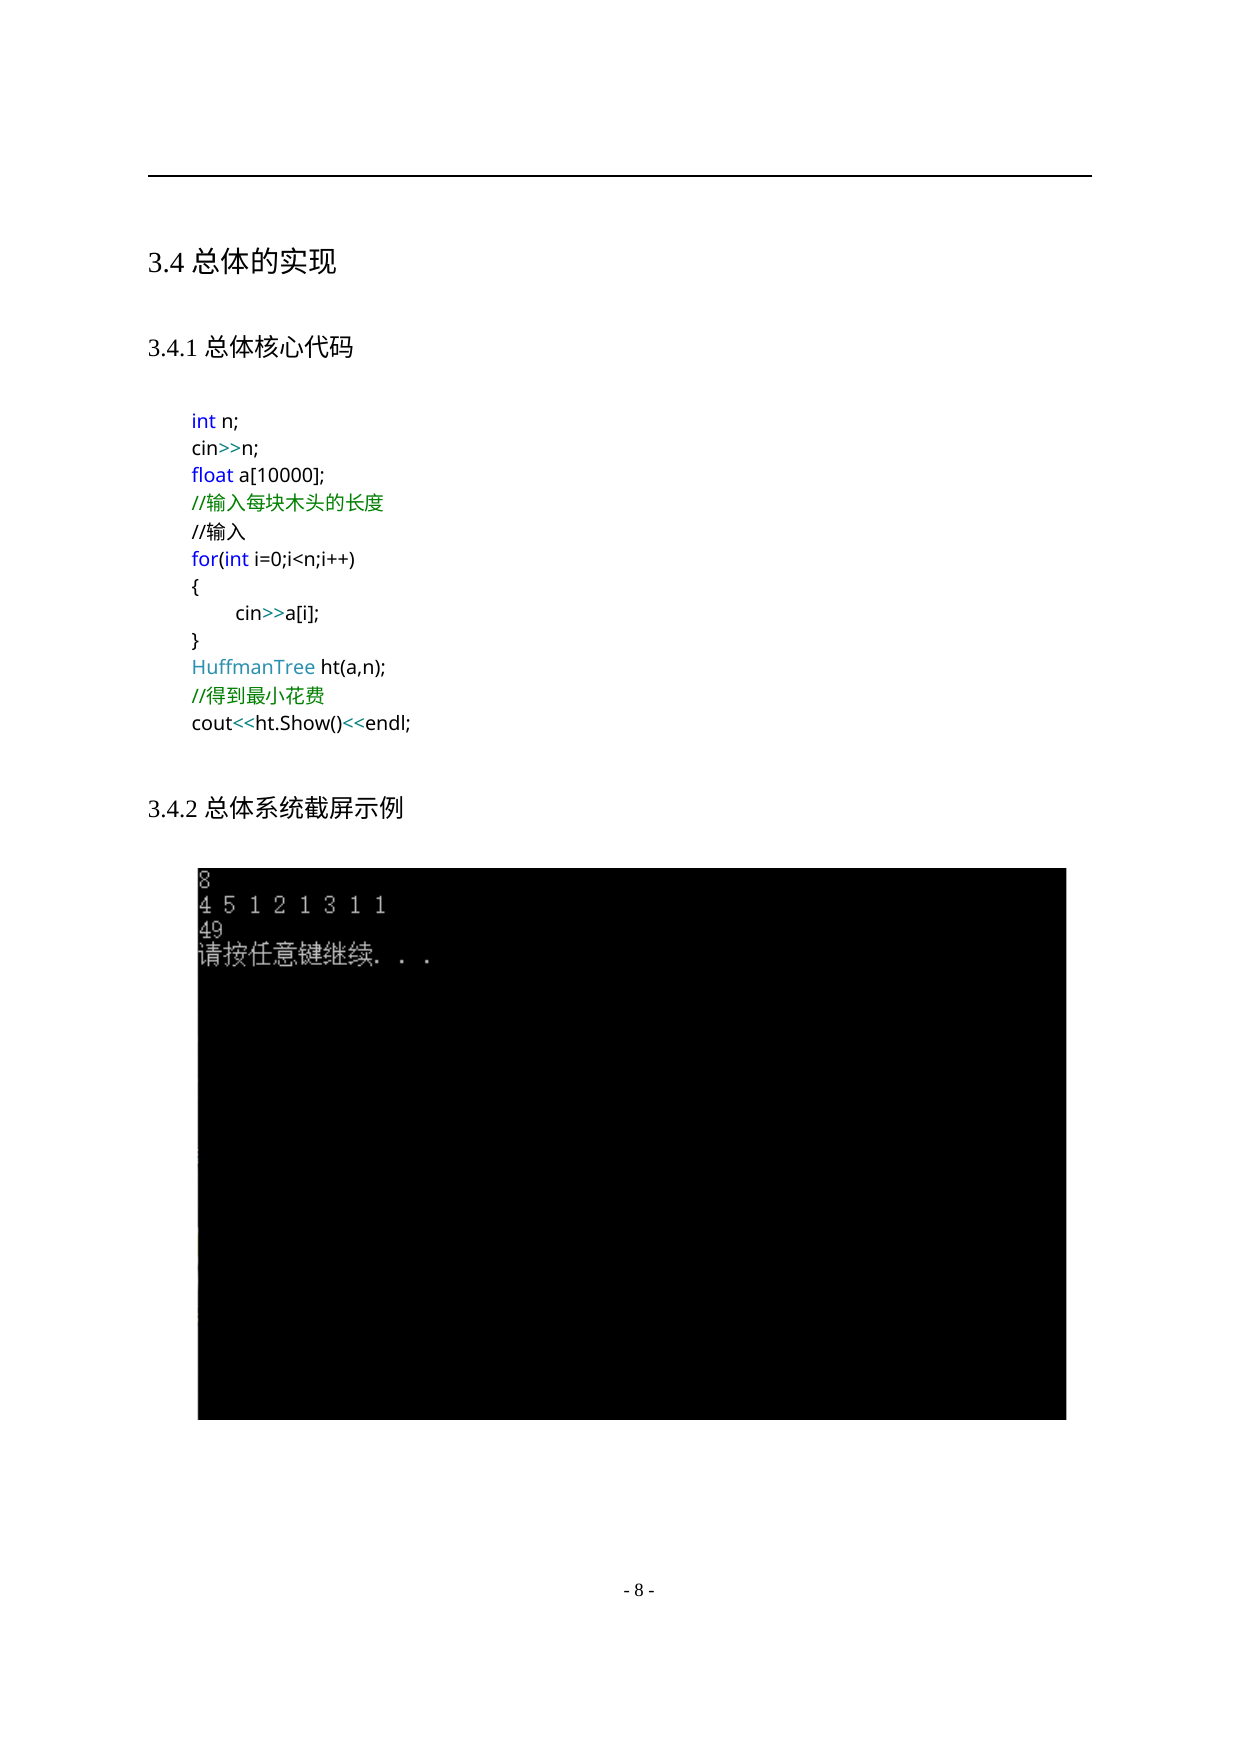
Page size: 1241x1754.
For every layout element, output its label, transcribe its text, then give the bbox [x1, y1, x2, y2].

text HuffmanTree ht(a,n); [148, 653, 1092, 680]
text float a[10000]; [148, 461, 1092, 488]
text int n; [148, 407, 1092, 434]
subtitle 3.4 总体的实现 [148, 239, 1092, 281]
subtitle 3.4.1 总体核心代码 [148, 327, 1092, 364]
text //得到最小花费 [148, 680, 1092, 709]
text cout<<ht.Show()<<endl; [148, 709, 1092, 736]
text cin>>n; [148, 434, 1092, 461]
text //输入每块木头的长度 [148, 488, 1092, 517]
text //输入 [148, 517, 1092, 545]
text { [148, 572, 1092, 599]
text for(int i=0;i<n;i++) [148, 545, 1092, 572]
text } [148, 626, 1092, 653]
picture [197, 868, 1067, 1420]
subtitle 3.4.2 总体系统截屏示例 [148, 789, 1092, 825]
text cin>>a[i]; [148, 599, 1092, 626]
